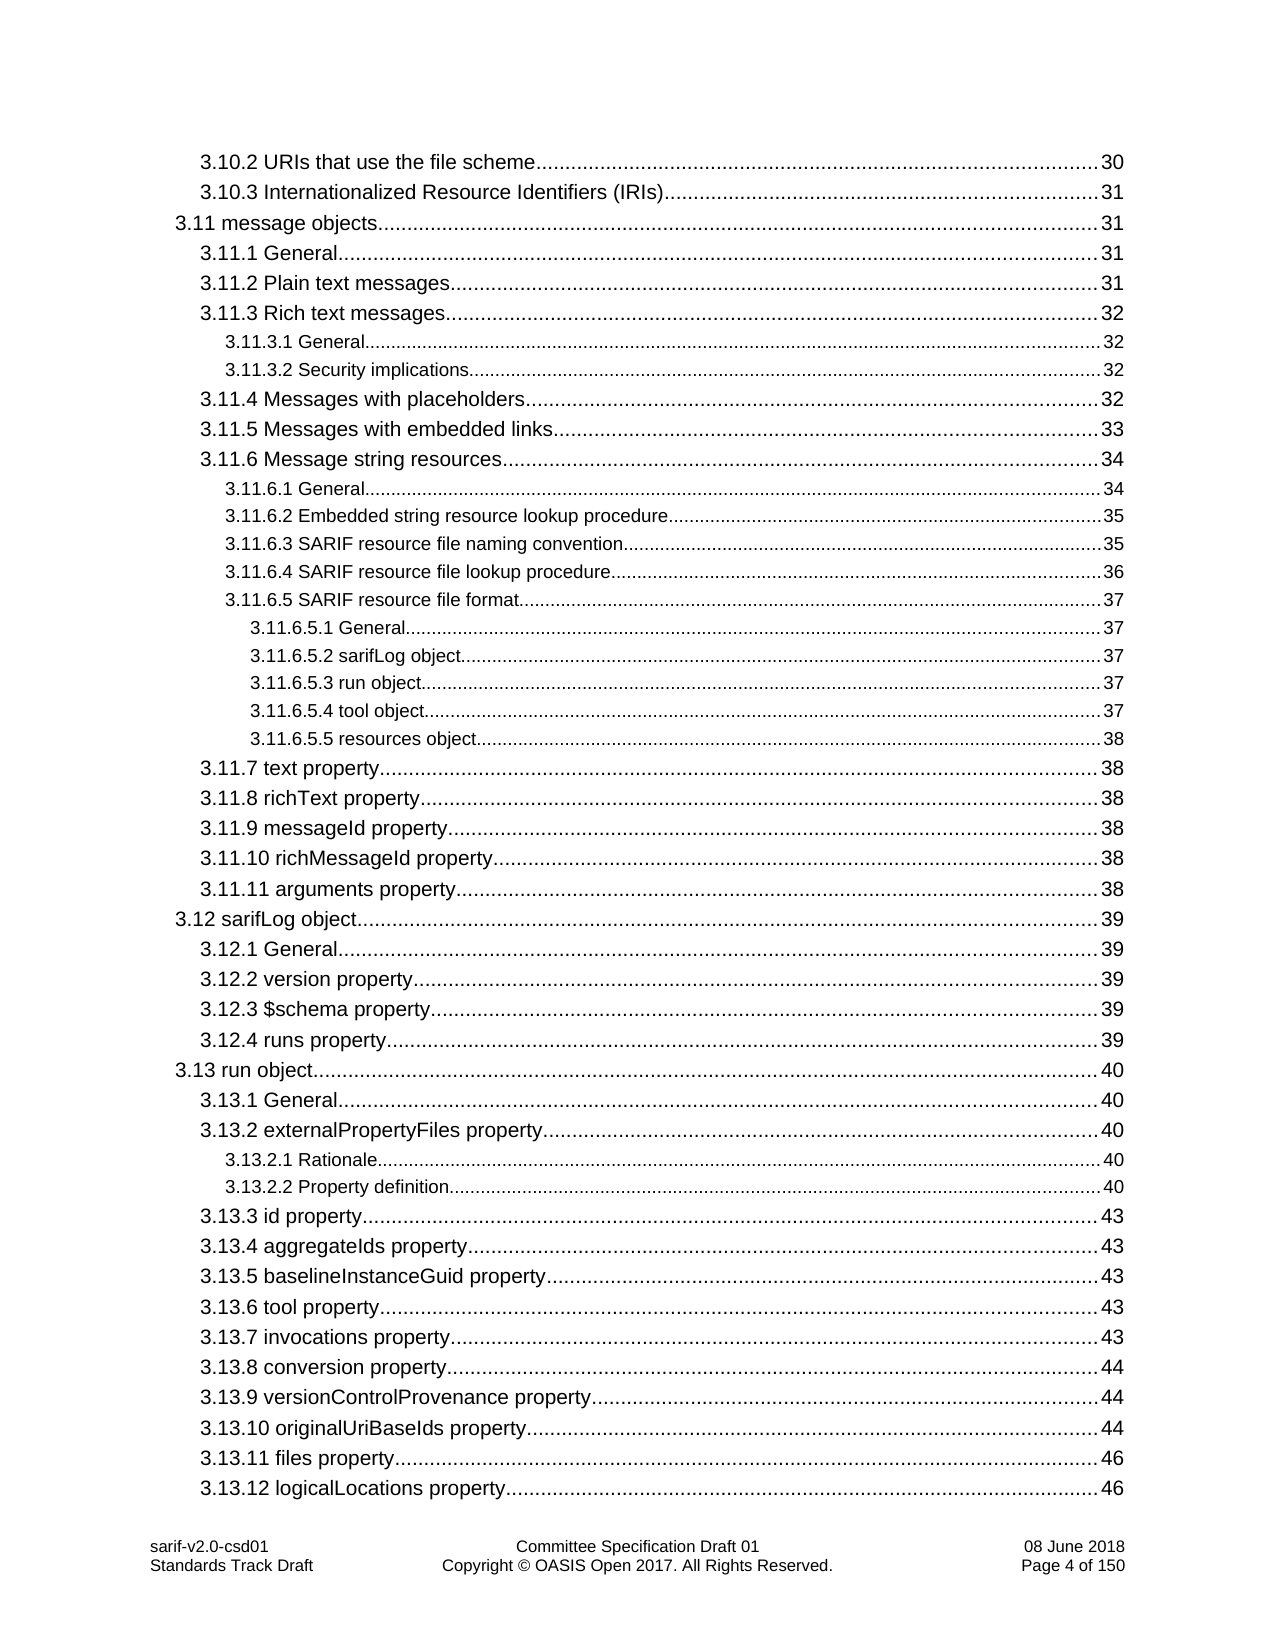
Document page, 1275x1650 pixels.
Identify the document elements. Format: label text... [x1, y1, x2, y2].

text 3.11 message objects 31 [175, 210, 1125, 234]
text 3.11.11 arguments property 38 [200, 876, 1125, 900]
text 3.11.6.4 SARIF resource file lookup procedure 36 [225, 561, 1125, 582]
text 3.13.2.1 Rationale 40 [225, 1148, 1125, 1170]
text 3.11.6.1 General 34 [225, 477, 1125, 499]
text 3.11.6.5.3 run object 37 [250, 672, 1125, 694]
text 3.10.2 URIs that use the file scheme 30 [200, 150, 1125, 174]
text 3.12.3 $schema property 39 [200, 997, 1125, 1021]
text 3.12.1 General 39 [200, 937, 1125, 961]
text 3.11.5 Messages with embedded links 33 [200, 417, 1125, 441]
text 3.11.6.5 SARIF resource file format 37 [225, 589, 1125, 610]
text 3.11.6.2 Embedded string resource lookup procedure 35 [225, 505, 1125, 527]
text 3.11.7 text property 38 [200, 756, 1125, 779]
text 3.11.8 richText property 38 [200, 786, 1125, 810]
text 3.11.3.2 Security implications 32 [225, 359, 1125, 381]
text 3.11.4 Messages with placeholders 32 [200, 387, 1125, 411]
text 3.10.3 Internationalized Resource Identifiers (IRIs) 31 [200, 180, 1125, 204]
text 3.13.2 externalPropertyFiles property 40 [200, 1118, 1125, 1142]
text 3.12.4 runs property 39 [200, 1027, 1125, 1051]
text 3.13.6 tool property 43 [200, 1294, 1125, 1318]
text 3.13.10 originalUriBaseIds property 44 [200, 1415, 1125, 1439]
text 3.11.6 Message string resources 34 [200, 447, 1125, 471]
text 3.11.9 messageId property 38 [200, 816, 1125, 840]
text 3.12.2 version property 39 [200, 967, 1125, 991]
text 3.11.6.5.4 tool object 37 [250, 700, 1125, 722]
text 3.11.6.5.1 General 37 [250, 617, 1125, 638]
text 3.11.3 Rich text messages 32 [200, 301, 1125, 325]
text 3.13.11 files property 46 [200, 1446, 1125, 1469]
text 3.11.10 richMessageId property 38 [200, 846, 1125, 870]
text 3.13.9 versionControlProvenance property 44 [200, 1385, 1125, 1409]
text 3.11.6.5.5 resources object 38 [250, 728, 1125, 749]
text 3.11.6.5.2 sarifLog object 37 [250, 644, 1125, 666]
text 3.13.1 General 40 [200, 1088, 1125, 1112]
text 3.13.12 logicalLocations property 46 [200, 1476, 1125, 1500]
text 3.13.5 baselineInstanceGuid property 43 [200, 1264, 1125, 1288]
text 3.13.7 invocations property 43 [200, 1325, 1125, 1349]
text 3.11.3.1 General 32 [225, 331, 1125, 353]
text 3.11.1 General 31 [200, 241, 1125, 264]
text 3.13.4 aggregateIds property 43 [200, 1234, 1125, 1258]
text 3.13.8 conversion property 44 [200, 1355, 1125, 1379]
text 3.11.6.3 SARIF resource file naming convention 35 [225, 533, 1125, 555]
text 3.13.3 id property 43 [200, 1204, 1125, 1228]
text 3.11.2 Plain text messages 31 [200, 271, 1125, 295]
text 3.13.2.2 Property definition 40 [225, 1176, 1125, 1198]
text 3.12 sarifLog object 39 [175, 907, 1125, 931]
text 3.13 run object 40 [175, 1058, 1125, 1082]
